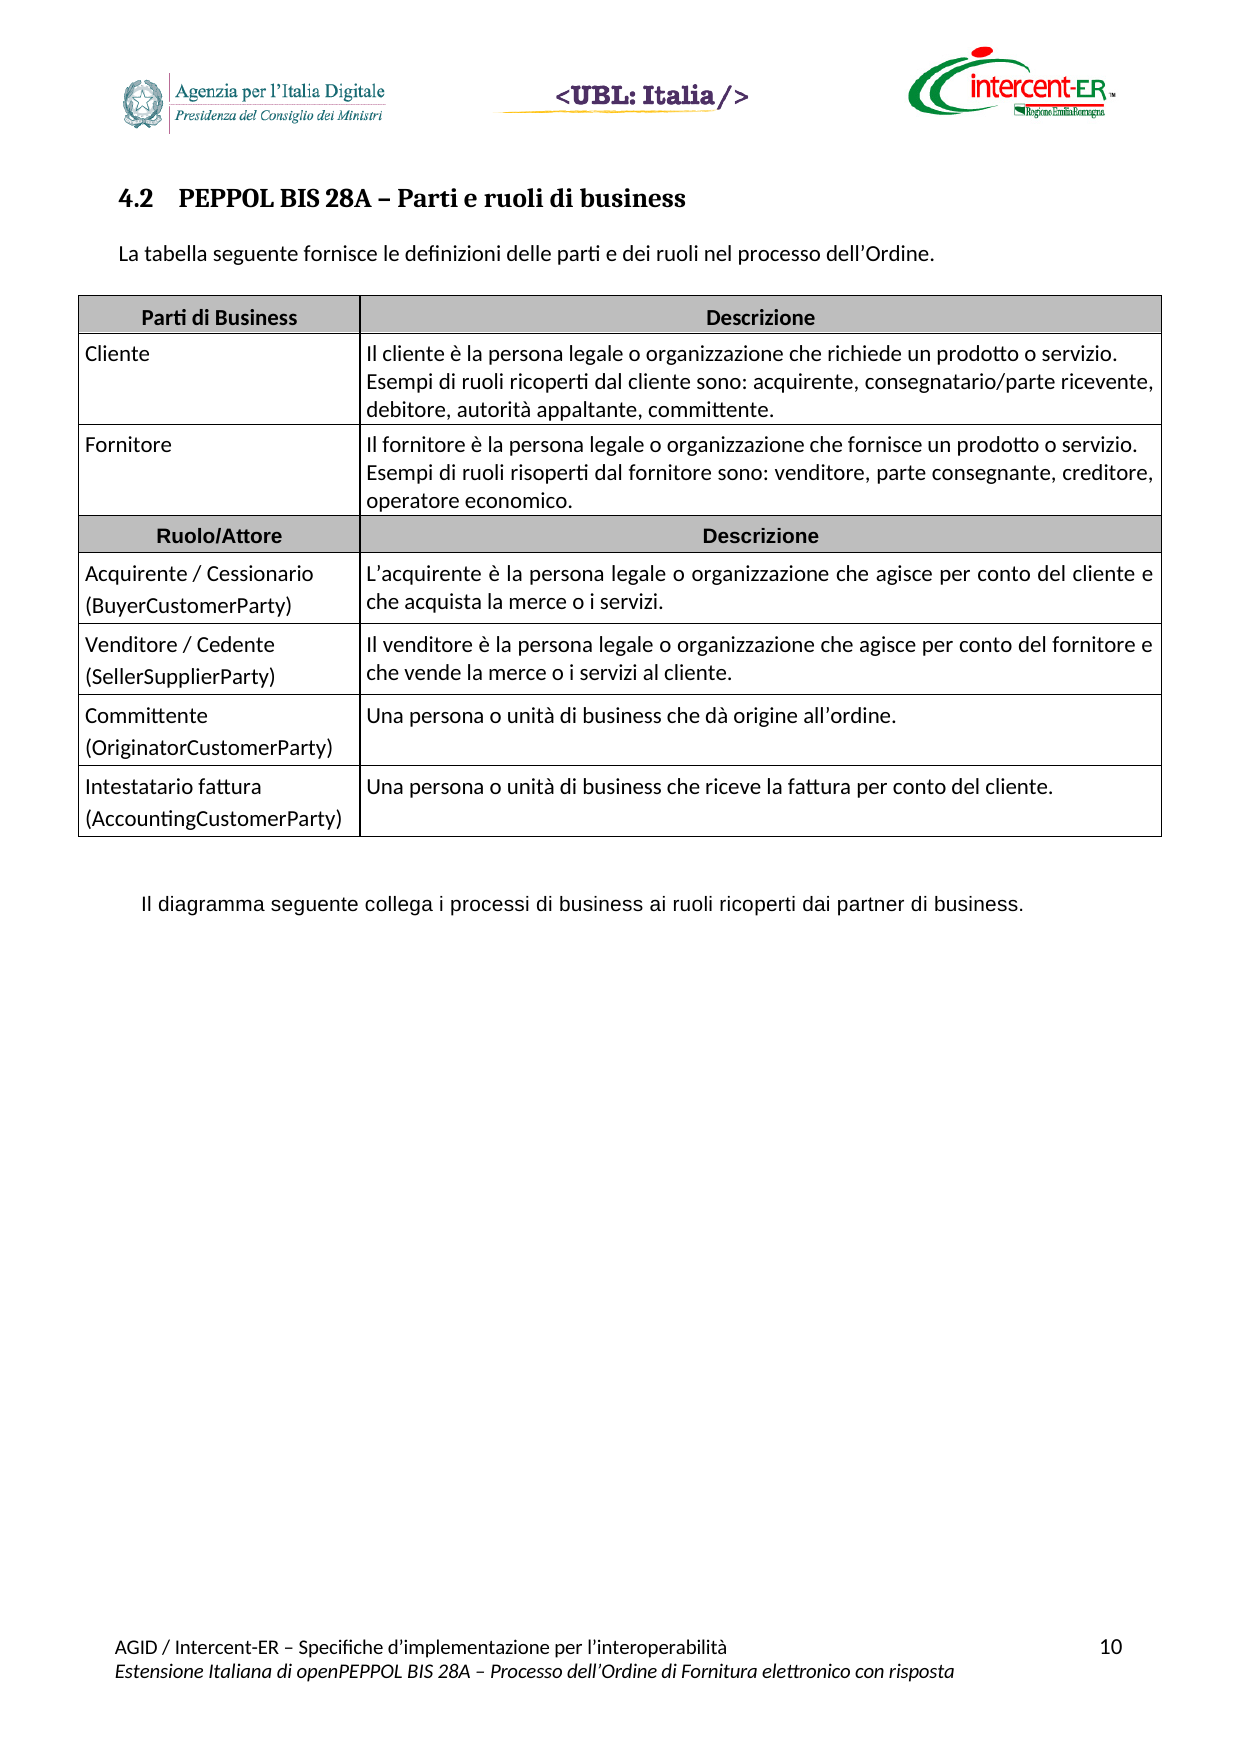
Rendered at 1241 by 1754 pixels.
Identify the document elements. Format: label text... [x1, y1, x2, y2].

table_cell Cliente [79, 334, 359, 423]
table_cell Ruolo/Attore [79, 516, 359, 552]
table_cell Il venditore è la persona legale o organizzazione che agisce per conto del fornitore e che vende la merce o i servizi al cliente. [361, 624, 1161, 694]
table_cell Una persona o unità di business che dà origine all’ordine. [361, 695, 1161, 765]
text La tabella seguente fornisce le definizioni delle parti e dei ruoli nel processo dell’Ordine. [118, 239, 1122, 267]
table_cell Acquirente / Cessionario (BuyerCustomerParty) [79, 553, 359, 623]
subtitle PEPPOL BIS 28A – Parti e ruoli di business [118, 183, 1122, 214]
table_cell Il fornitore è la persona legale o organizzazione che fornisce un prodotto o servizio. Esempi di ruoli risoperti dal fornitore sono: venditore, parte consegnante, creditore, operatore economico. [361, 425, 1161, 514]
table_cell L’acquirente è la persona legale o organizzazione che agisce per conto del cliente e che acquista la merce o i servizi. [361, 553, 1161, 623]
picture [492, 81, 771, 123]
table_cell Intestatario fattura (AccountingCustomerParty) [79, 766, 359, 836]
table_cell Una persona o unità di business che riceve la fattura per conto del cliente. [361, 766, 1161, 836]
picture [118, 73, 389, 134]
table_header Parti di Business [79, 296, 359, 332]
table_cell Fornitore [79, 425, 359, 514]
table_cell Descrizione [361, 516, 1161, 552]
table_cell Venditore / Cedente (SellerSupplierParty) [79, 624, 359, 694]
text Il diagramma seguente collega i processi di business ai ruoli ricoperti dai partner di business. [141, 892, 1122, 915]
table_header Descrizione [361, 296, 1161, 332]
picture [897, 33, 1122, 133]
table_cell Committente (OriginatorCustomerParty) [79, 695, 359, 765]
table_cell Il cliente è la persona legale o organizzazione che richiede un prodotto o servizio. Esempi di ruoli ricoperti dal cliente sono: acquirente, consegnatario/parte ricevente, debitore, autorità appaltante, committente. [361, 334, 1161, 423]
